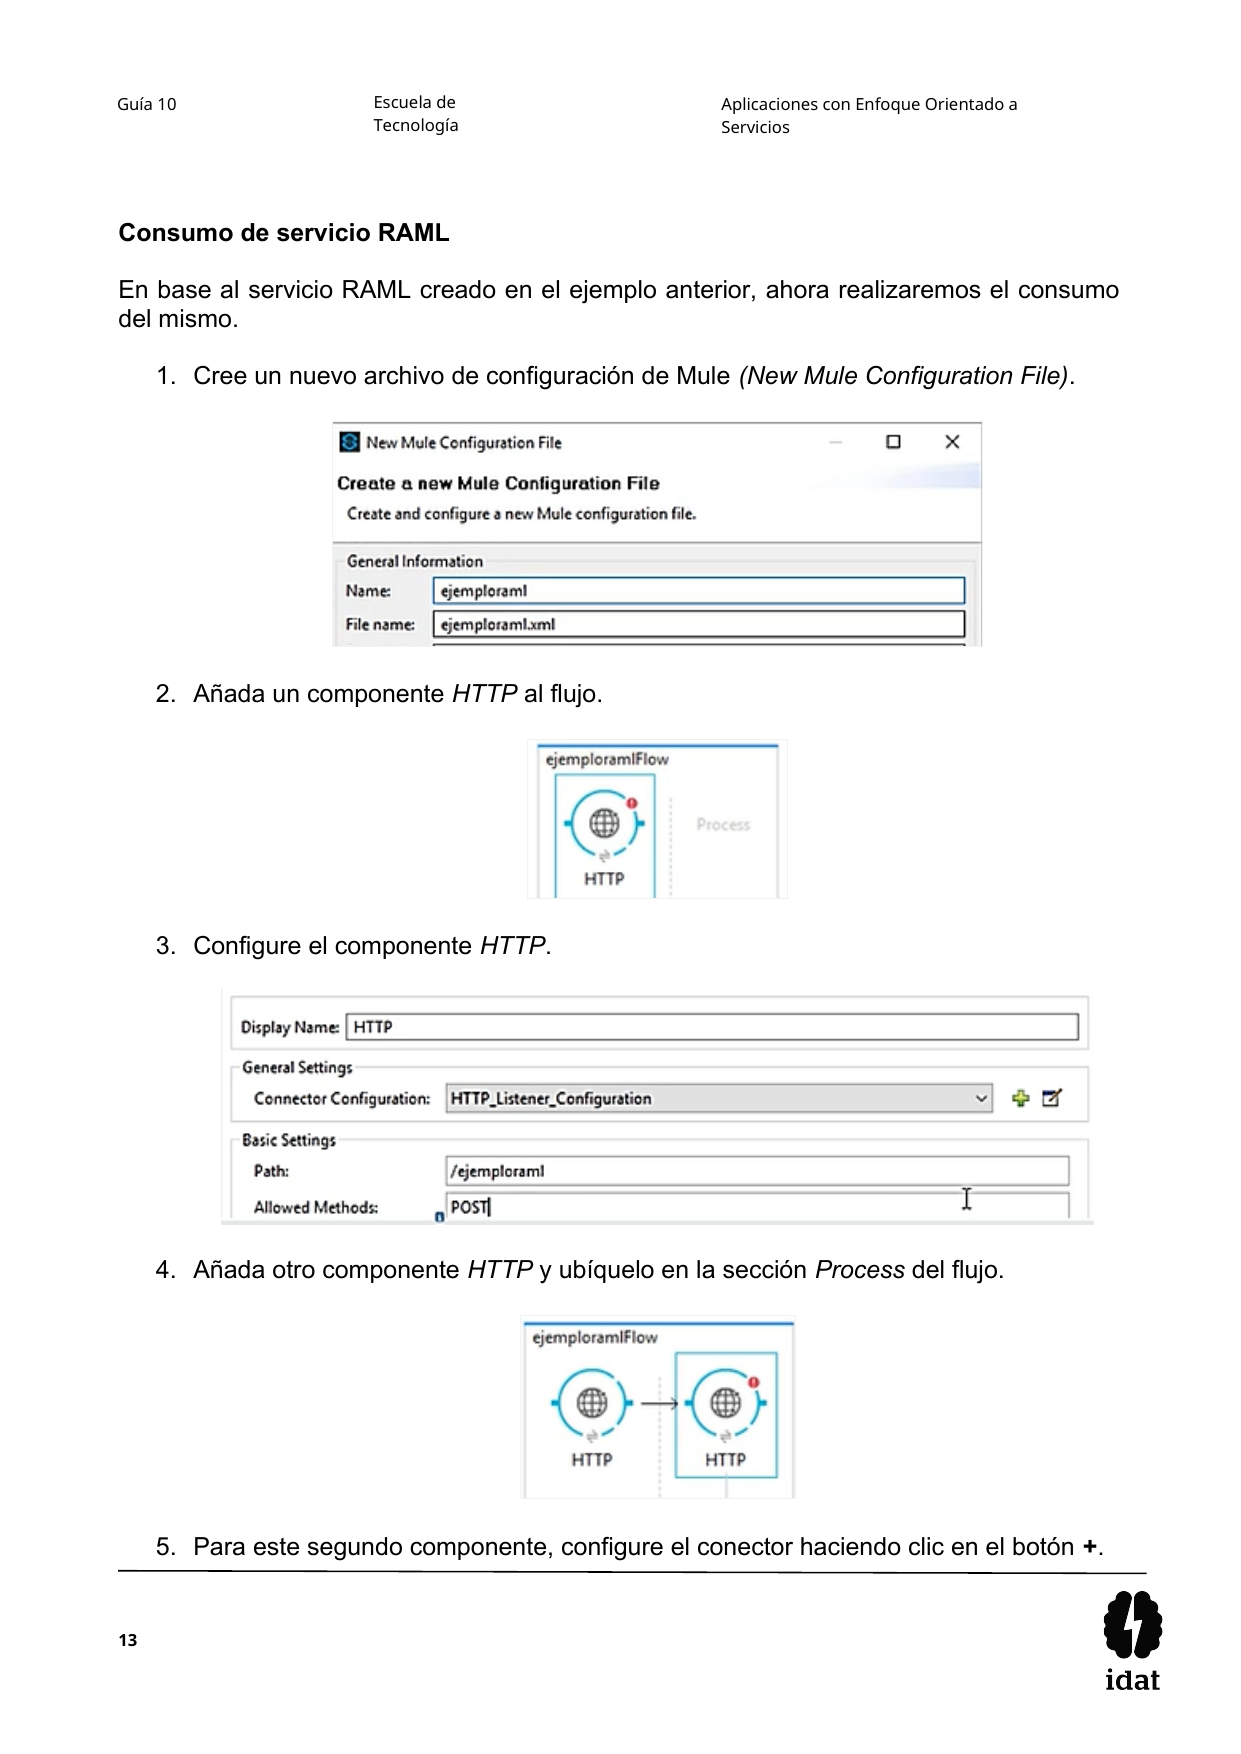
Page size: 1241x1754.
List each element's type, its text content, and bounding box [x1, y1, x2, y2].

list Configure el componente HTTP. [156, 931, 1122, 960]
picture [528, 740, 787, 898]
picture [521, 1316, 795, 1498]
list Añada un componente HTTP al flujo. [156, 679, 1122, 708]
picture [1103, 1591, 1163, 1690]
text En base al servicio RAML creado en el ejemplo anterior, ahora realizaremos el consumo del mismo. [118, 275, 1122, 332]
list Cree un nuevo archivo de configuración de Mule (New Mule Configuration File). [156, 361, 1122, 390]
list Añada otro componente HTTP y ubíquelo en la sección Process del flujo. [156, 1255, 1122, 1284]
picture [221, 988, 1094, 1225]
picture [333, 422, 982, 646]
text Consumo de servicio RAML [118, 217, 1122, 246]
list Para este segundo componente, configure el conector haciendo clic en el botón +. [156, 1532, 1122, 1561]
